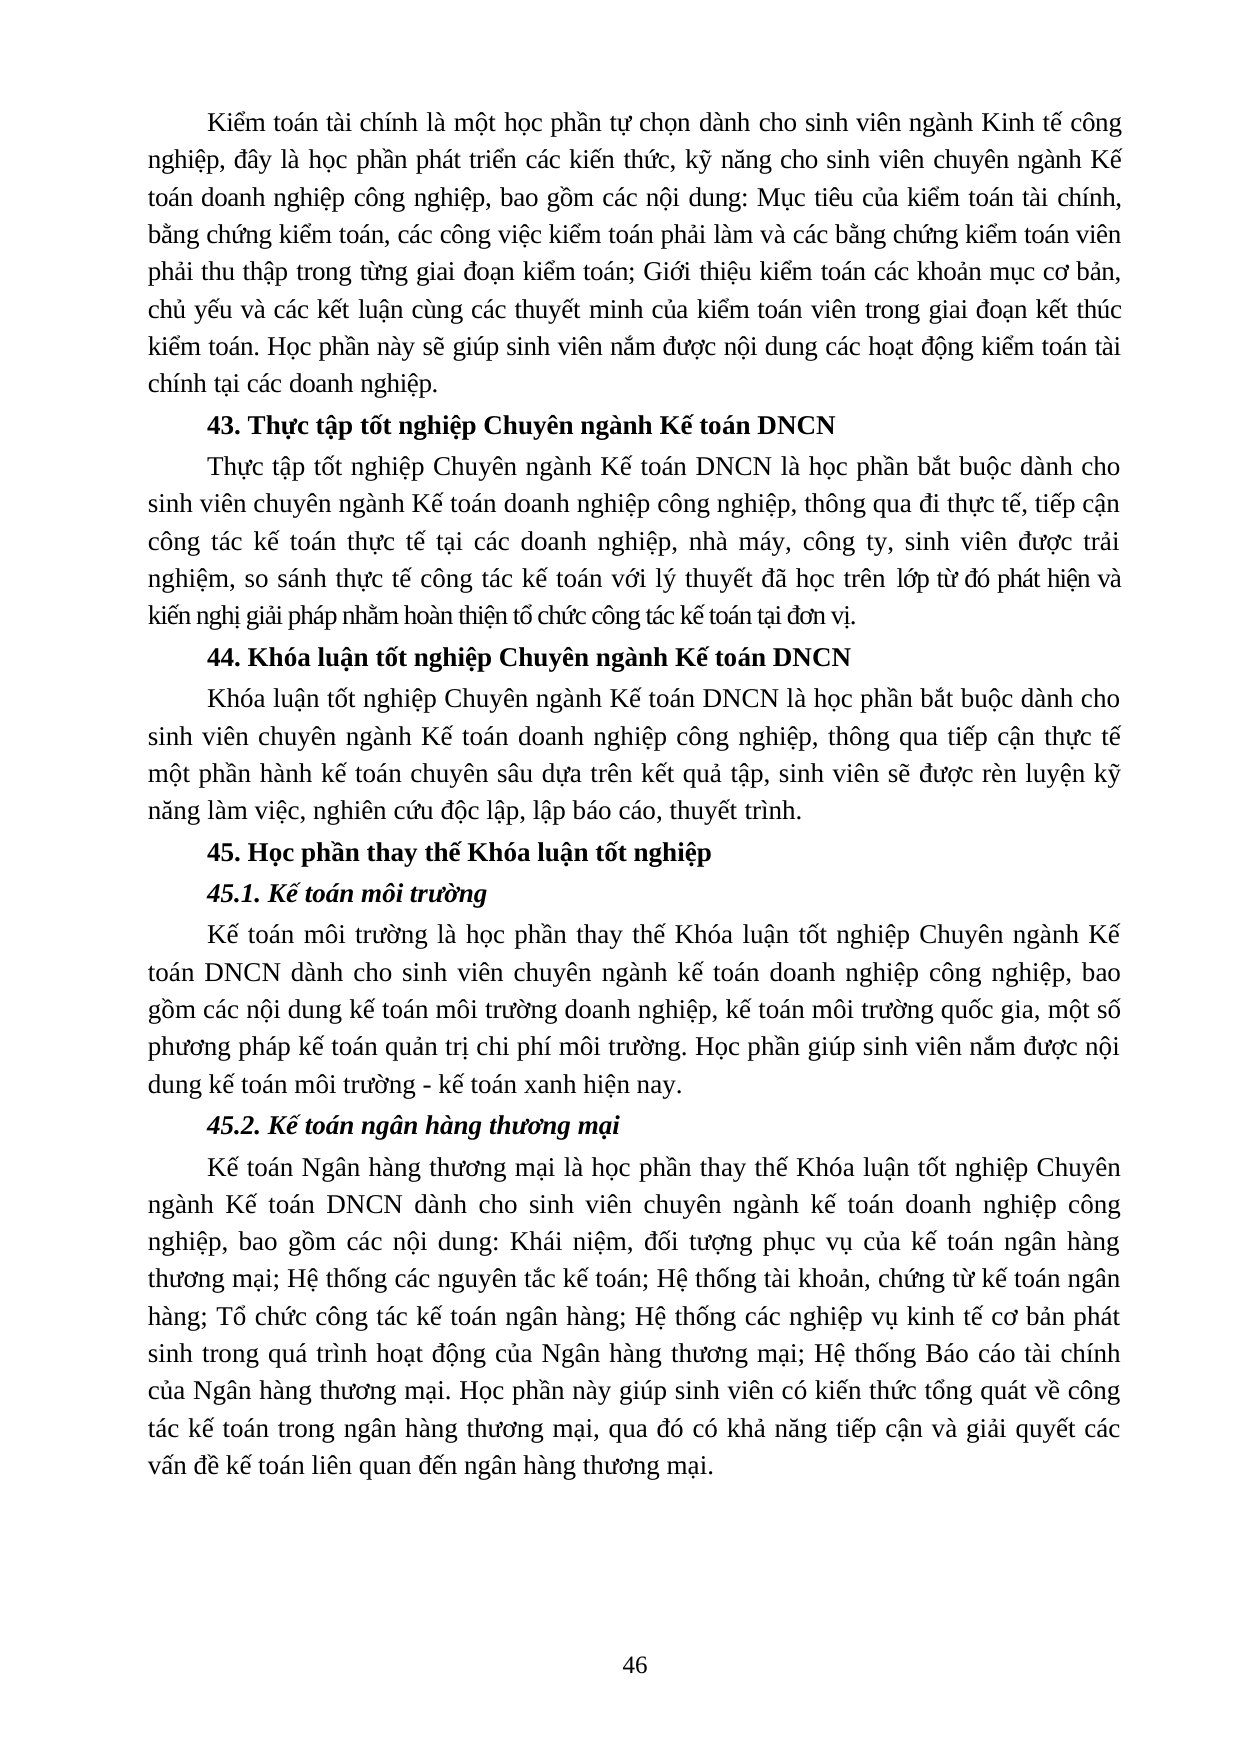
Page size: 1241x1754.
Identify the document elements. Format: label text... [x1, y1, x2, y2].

text Thực tập tốt nghiệp Chuyên ngành Kế toán DNCN là học phần bắt buộc dành cho sinh viên chuyên ngành Kế toán doanh nghiệp công nghiệp, thông qua đi thực tế, tiếp cận công tác kế toán thực tế tại các doanh nghiệp, nhà máy, công ty, sinh viên được trải nghiệm, so sánh thực tế công tác kế toán với lý thuyết đã học trên lớp từ đó phát hiện và kiến nghị giải pháp nhằm hoàn thiện tổ chức công tác kế toán tại đơn vị. [148, 450, 1122, 631]
text 45. Học phần thay thế Khóa luận tốt nghiệp [148, 836, 1122, 867]
text 45.1. Kế toán môi trường [148, 877, 1122, 908]
subtitle 44. Khóa luận tốt nghiệp Chuyên ngành Kế toán DNCN [148, 641, 1122, 672]
text 45.2. Kế toán ngân hàng thương mại [148, 1109, 1122, 1140]
text Kế toán môi trường là học phần thay thế Khóa luận tốt nghiệp Chuyên ngành Kế toán DNCN dành cho sinh viên chuyên ngành kế toán doanh nghiệp công nghiệp, bao gồm các nội dung kế toán môi trường doanh nghiệp, kế toán môi trường quốc gia, một số phương pháp kế toán quản trị chi phí môi trường. Học phần giúp sinh viên nắm được nội dung kế toán môi trường - kế toán xanh hiện nay. [148, 919, 1122, 1099]
text Kiểm toán tài chính là một học phần tự chọn dành cho sinh viên ngành Kinh tế công nghiệp, đây là học phần phát triển các kiến thức, kỹ năng cho sinh viên chuyên ngành Kế toán doanh nghiệp công nghiệp, bao gồm các nội dung: Mục tiêu của kiểm toán tài chính, bằng chứng kiểm toán, các công việc kiểm toán phải làm và các bằng chứng kiểm toán viên phải thu thập trong từng giai đoạn kiểm toán; Giới thiệu kiểm toán các khoản mục cơ bản, chủ yếu và các kết luận cùng các thuyết minh của kiểm toán viên trong giai đoạn kết thúc kiểm toán. Học phần này sẽ giúp sinh viên nắm được nội dung các hoạt động kiểm toán tài chính tại các doanh nghiệp. [148, 106, 1122, 398]
text Kế toán Ngân hàng thương mại là học phần thay thế Khóa luận tốt nghiệp Chuyên ngành Kế toán DNCN dành cho sinh viên chuyên ngành kế toán doanh nghiệp công nghiệp, bao gồm các nội dung: Khái niệm, đối tượng phục vụ của kế toán ngân hàng thương mại; Hệ thống các nguyên tắc kế toán; Hệ thống tài khoản, chứng từ kế toán ngân hàng; Tổ chức công tác kế toán ngân hàng; Hệ thống các nghiệp vụ kinh tế cơ bản phát sinh trong quá trình hoạt động của Ngân hàng thương mại; Hệ thống Báo cáo tài chính của Ngân hàng thương mại. Học phần này giúp sinh viên có kiến thức tổng quát về công tác kế toán trong ngân hàng thương mại, qua đó có khả năng tiếp cận và giải quyết các vấn đề kế toán liên quan đến ngân hàng thương mại. [148, 1151, 1122, 1480]
text Khóa luận tốt nghiệp Chuyên ngành Kế toán DNCN là học phần bắt buộc dành cho sinh viên chuyên ngành Kế toán doanh nghiệp công nghiệp, thông qua tiếp cận thực tế một phần hành kế toán chuyên sâu dựa trên kết quả tập, sinh viên sẽ được rèn luyện kỹ năng làm việc, nghiên cứu độc lập, lập báo cáo, thuyết trình. [148, 682, 1122, 825]
subtitle 43. Thực tập tốt nghiệp Chuyên ngành Kế toán DNCN [148, 409, 1122, 440]
